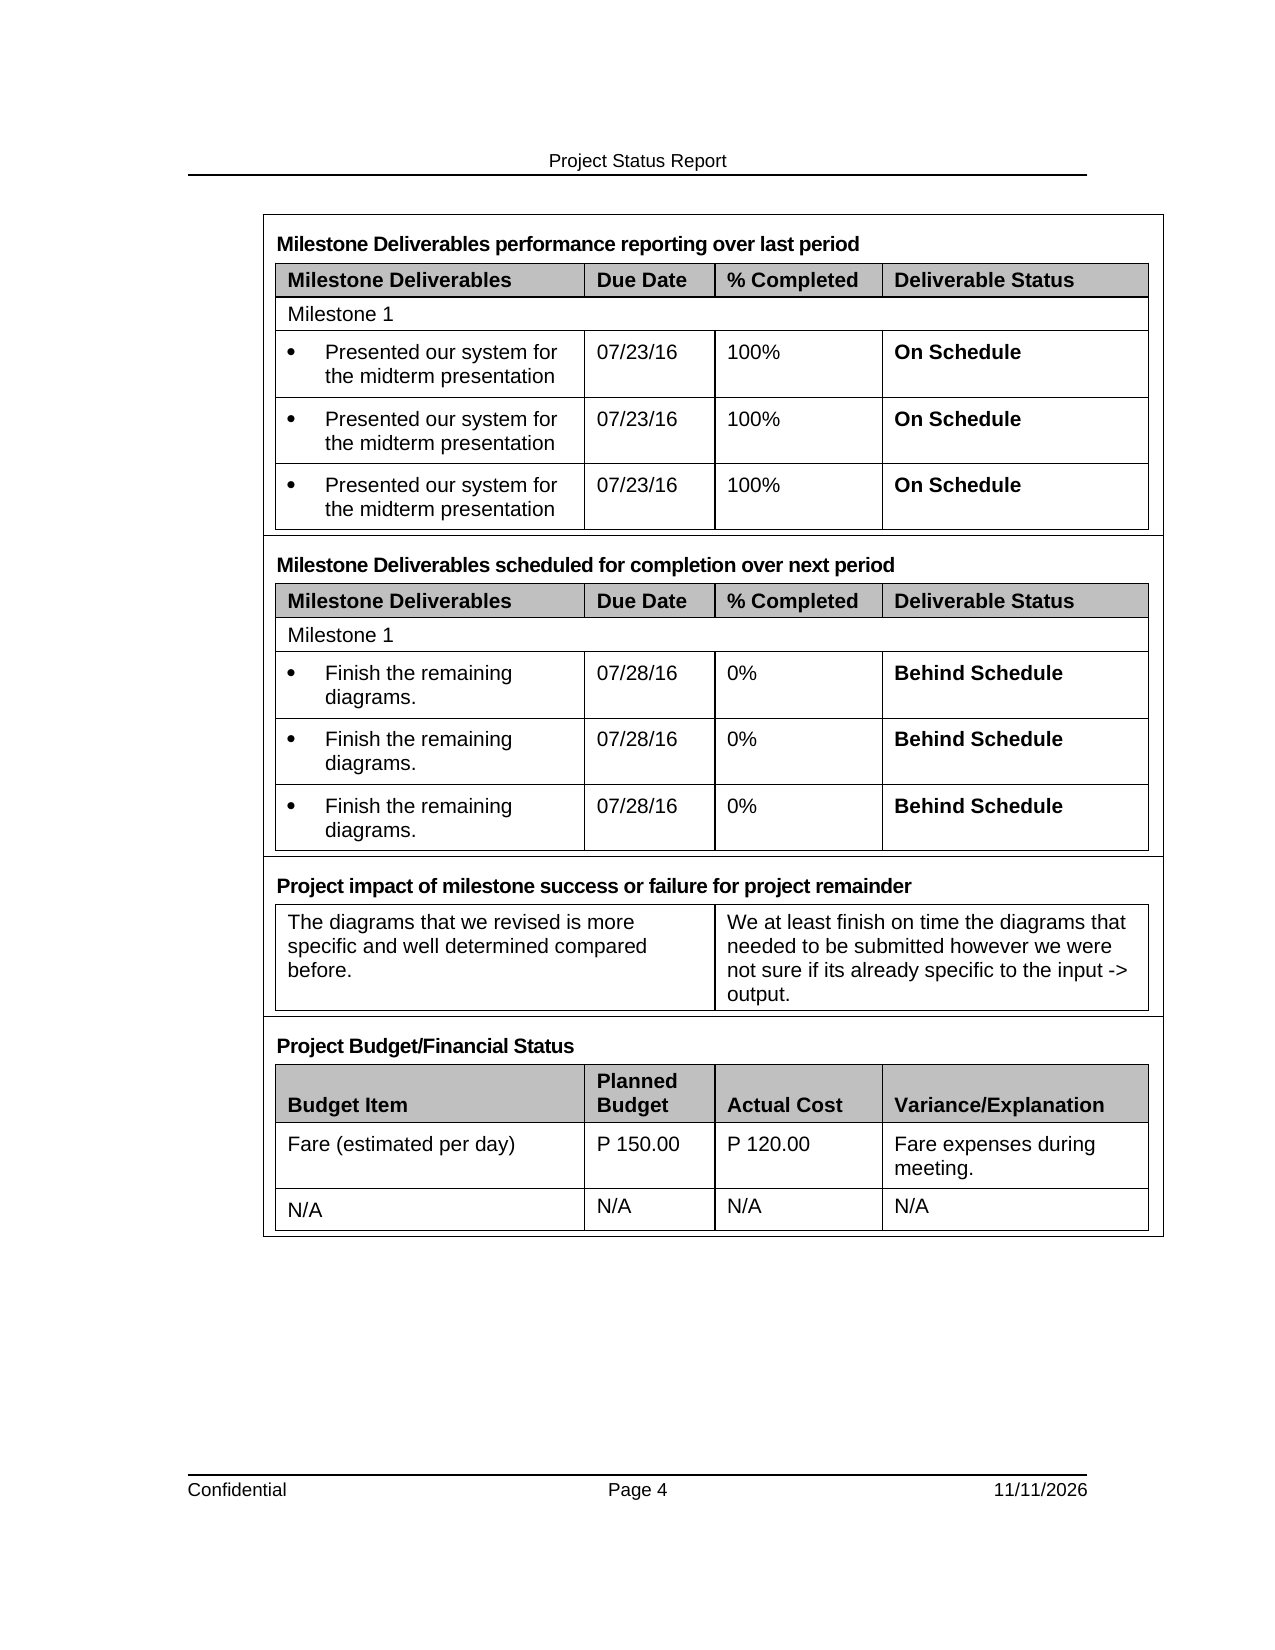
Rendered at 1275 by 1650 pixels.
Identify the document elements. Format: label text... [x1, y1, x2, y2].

table_cell Project impact of milestone success or failure for project remainder [264, 857, 1163, 1016]
table_cell Project Budget/Financial Status [264, 1017, 1163, 1236]
table_header Milestone Deliverables performance reporting over last period [264, 215, 1163, 535]
table_cell Milestone Deliverables scheduled for completion over next period [264, 536, 1163, 856]
